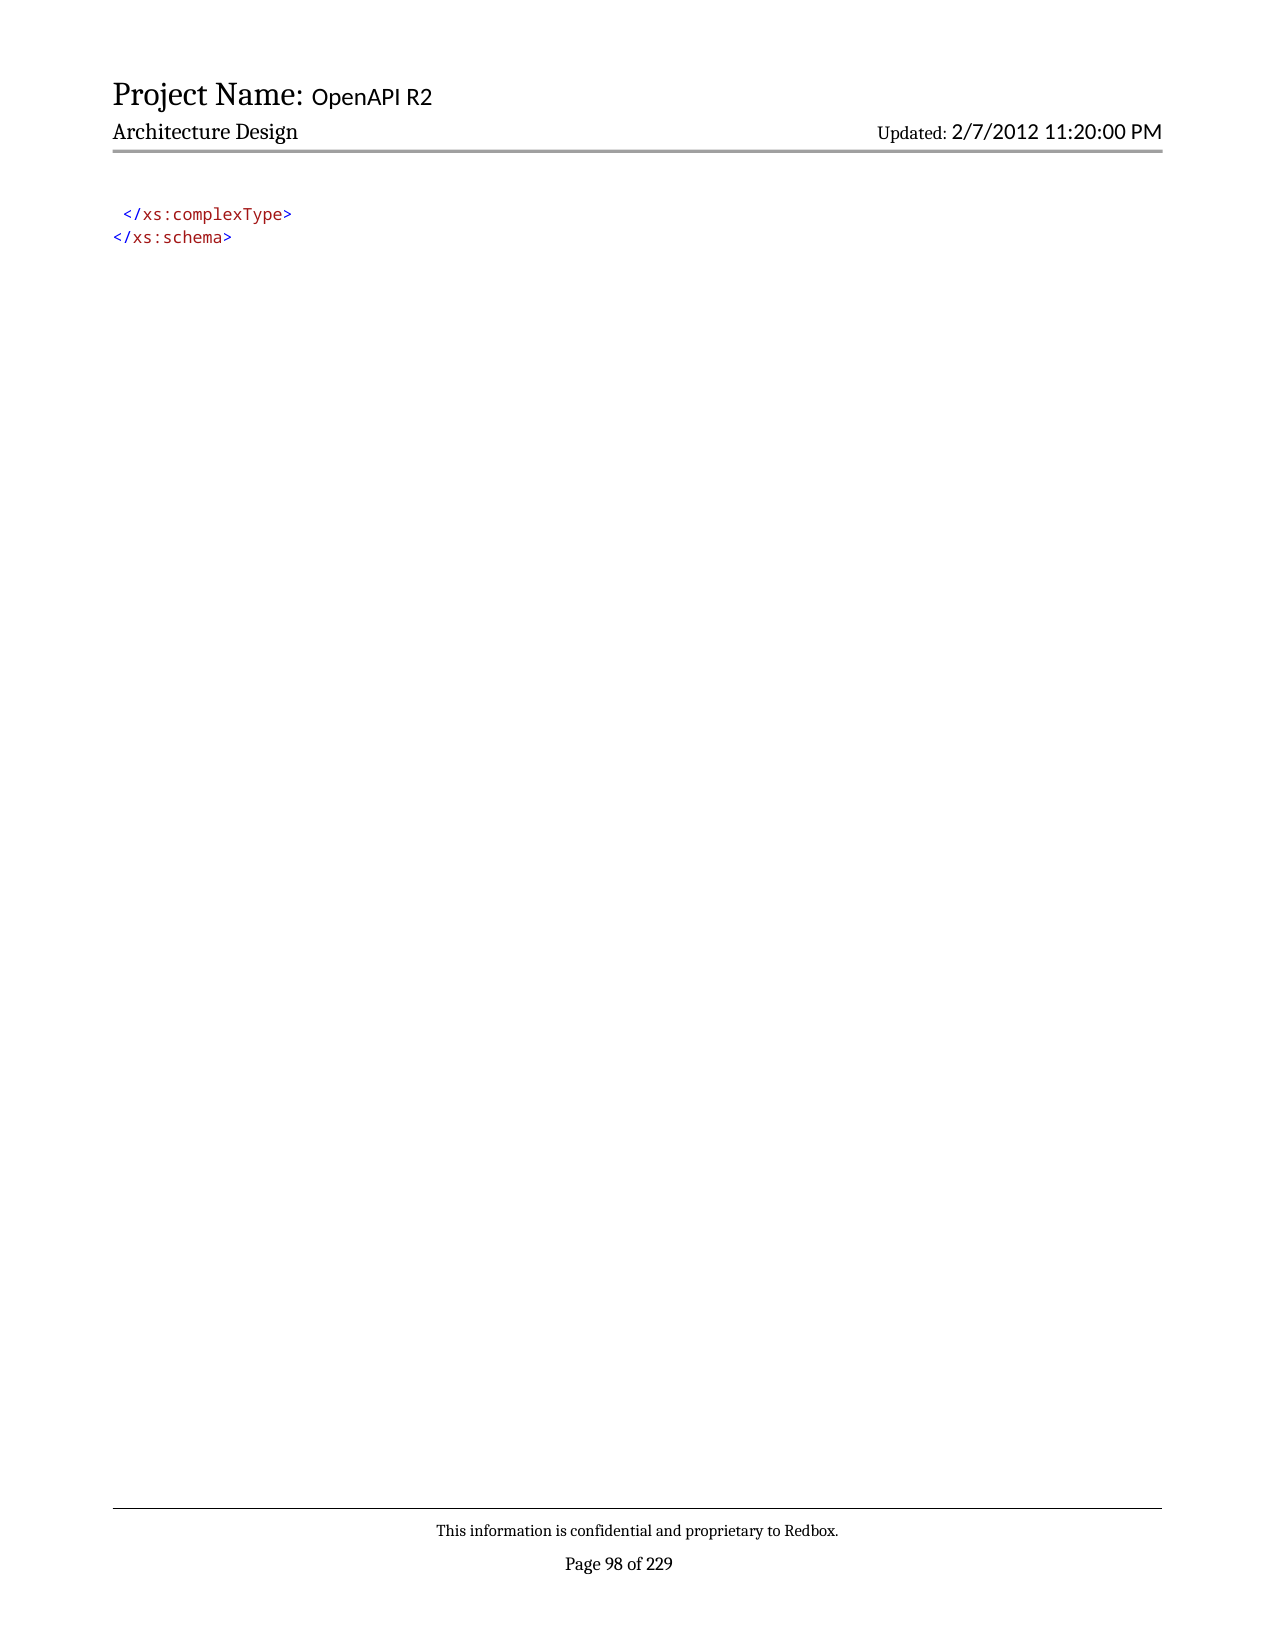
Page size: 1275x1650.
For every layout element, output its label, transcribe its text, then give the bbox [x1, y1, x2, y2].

text </xs:complexType> [112, 203, 1162, 226]
text </xs:schema> [112, 226, 1162, 248]
